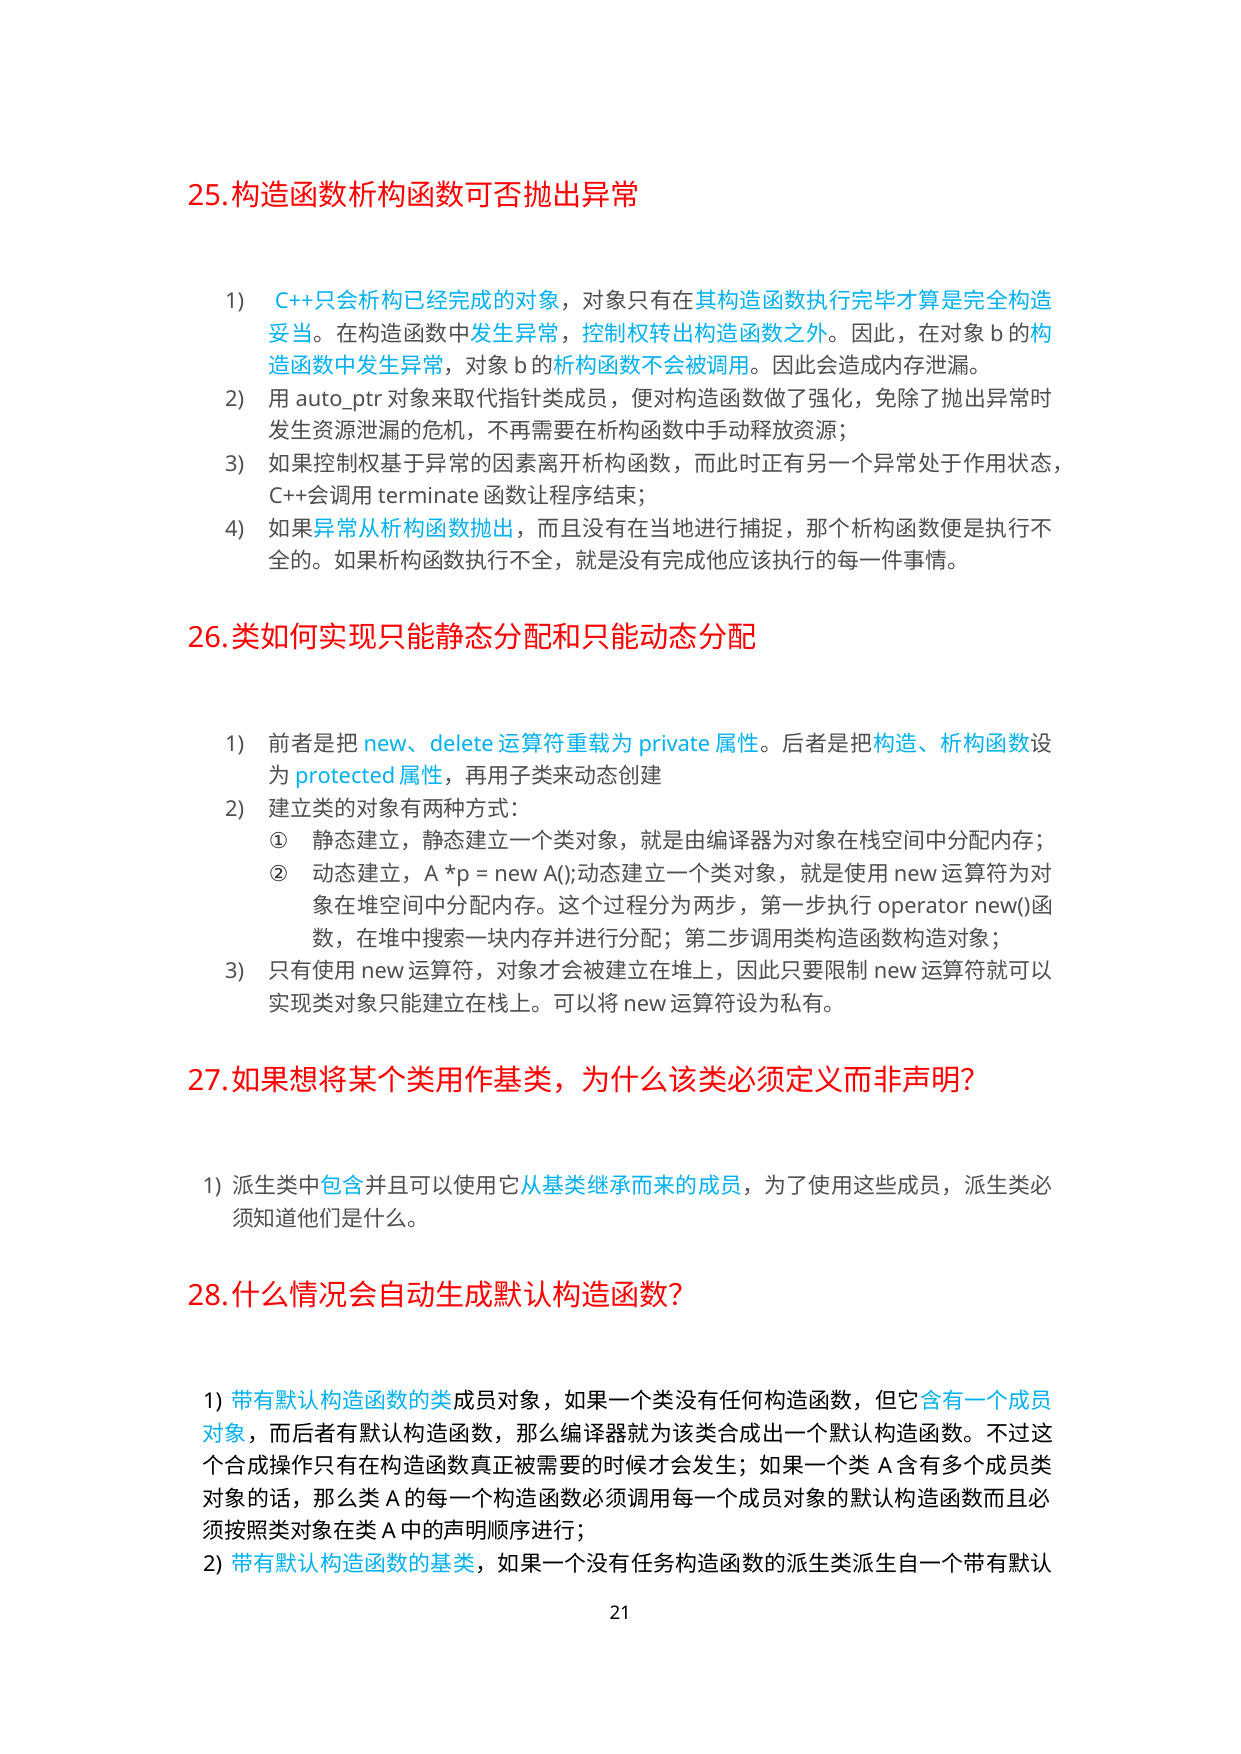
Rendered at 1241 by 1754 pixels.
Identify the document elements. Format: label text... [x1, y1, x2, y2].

subtitle 什么情况会自动生成默认构造函数？ [187, 1260, 1053, 1325]
list C++只会析构已经完成的对象，对象只有在其构造函数执行完毕才算是完全构造妥当。在构造函数中发生异常，控制权转出构造函数之外。因此，在对象b的构造函数中发生异常，对象b的析构函数不会被调用。因此会造成内存泄漏。 [225, 283, 1053, 380]
subtitle 如果想将某个类用作基类，为什么该类必须定义而非声明？ [187, 1045, 1053, 1110]
list 带有默认构造函数的类成员对象，如果一个类没有任何构造函数，但它含有一个成员对象，而后者有默认构造函数，那么编译器就为该类合成出一个默认构造函数。不过这个合成操作只有在构造函数真正被需要的时候才会发生；如果一个类A含有多个成员类对象的话，那么类A的每一个构造函数必须调用每一个成员对象的默认构造函数而且必须按照类对象在类A中的声明顺序进行； [202, 1383, 1053, 1546]
list 用auto_ptr对象来取代指针类成员，便对构造函数做了强化，免除了抛出异常时发生资源泄漏的危机，不再需要在析构函数中手动释放资源； [225, 380, 1053, 445]
list 动态建立，A *p = new A();动态建立一个类对象，就是使用new运算符为对象在堆空间中分配内存。这个过程分为两步，第一步执行operator new()函数，在堆中搜索一块内存并进行分配；第二步调用类构造函数构造对象； [269, 855, 1053, 953]
list 建立类的对象有两种方式： [225, 790, 1053, 823]
list 只有使用new运算符，对象才会被建立在堆上，因此只要限制new运算符就可以实现类对象只能建立在栈上。可以将new运算符设为私有。 [225, 953, 1053, 1018]
list 静态建立，静态建立一个类对象，就是由编译器为对象在栈空间中分配内存； [269, 823, 1053, 855]
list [202, 1546, 1053, 1578]
list 如果异常从析构函数抛出，而且没有在当地进行捕捉，那个析构函数便是执行不全的。如果析构函数执行不全，就是没有完成他应该执行的每一件事情。 [225, 510, 1053, 575]
picture [596, 1175, 600, 1191]
subtitle 构造函数析构函数可否抛出异常 [187, 160, 1053, 225]
subtitle 类如何实现只能静态分配和只能动态分配 [187, 602, 1053, 667]
list 如果控制权基于异常的因素离开析构函数，而此时正有另一个异常处于作用状态，C++会调用terminate函数让程序结束； [225, 445, 1053, 510]
list 派生类中包含并且可以使用它从基类继承而来的成员，为了使用这些成员，派生类必须知道他们是什么。 [202, 1168, 1053, 1233]
list 前者是把new、delete运算符重载为private属性。后者是把构造、析构函数设为protected属性，再用子类来动态创建 [225, 725, 1053, 790]
